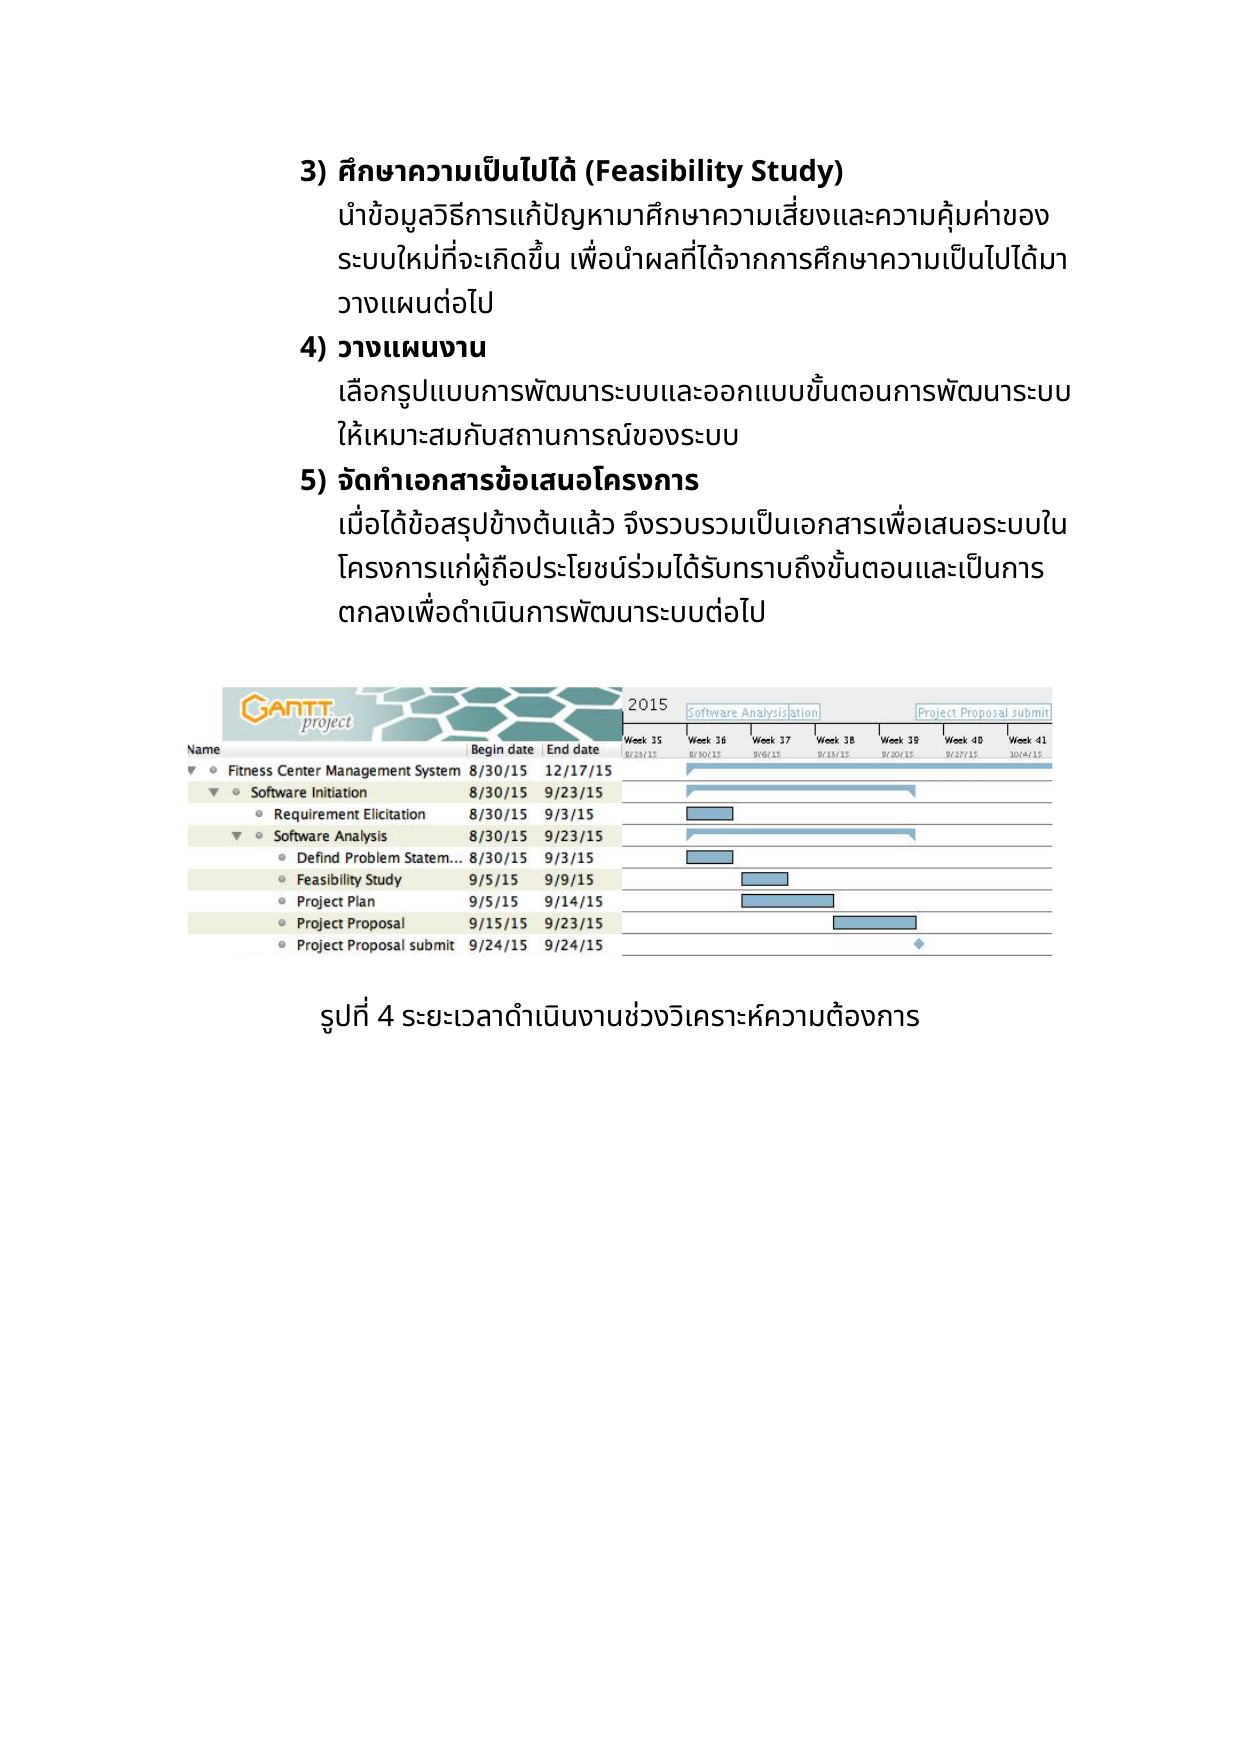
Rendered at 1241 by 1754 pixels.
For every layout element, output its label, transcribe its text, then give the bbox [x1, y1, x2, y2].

list วางแผนงาน [300, 326, 1090, 371]
list เลือกรูปแบบการพัฒนาระบบและออกแบบขั้นตอนการพัฒนาระบบให้เหมาะสมกับสถานการณ์ของระบบ [337, 371, 1090, 459]
list เมื่อได้ข้อสรุปข้างต้นแล้ว จึงรวบรวมเป็นเอกสารเพื่อเสนอระบบในโครงการแก่ผู้ถือประโยชน์ร่วมได้รับทราบถึงขั้นตอนและเป็นการตกลงเพื่อดำเนินการพัฒนาระบบต่อไป [337, 503, 1090, 635]
text นำข้อมูลวิธีการแก้ปัญหามาศึกษาความเสี่ยงและความคุ้มค่าของระบบใหม่ที่จะเกิดขึ้น เพื่อนำผลที่ได้จากการศึกษาความเป็นไปได้มาวางแผนต่อไป [337, 194, 1090, 326]
list ศึกษาความเป็นไปได้ (Feasibility Study) [300, 150, 1090, 194]
text รูปที่ 4 ระยะเวลาดำเนินงานช่วงวิเคราะห์ความต้องการ [150, 995, 1090, 1039]
list จัดทำเอกสารข้อเสนอโครงการ [300, 459, 1090, 503]
picture [187, 685, 1053, 956]
